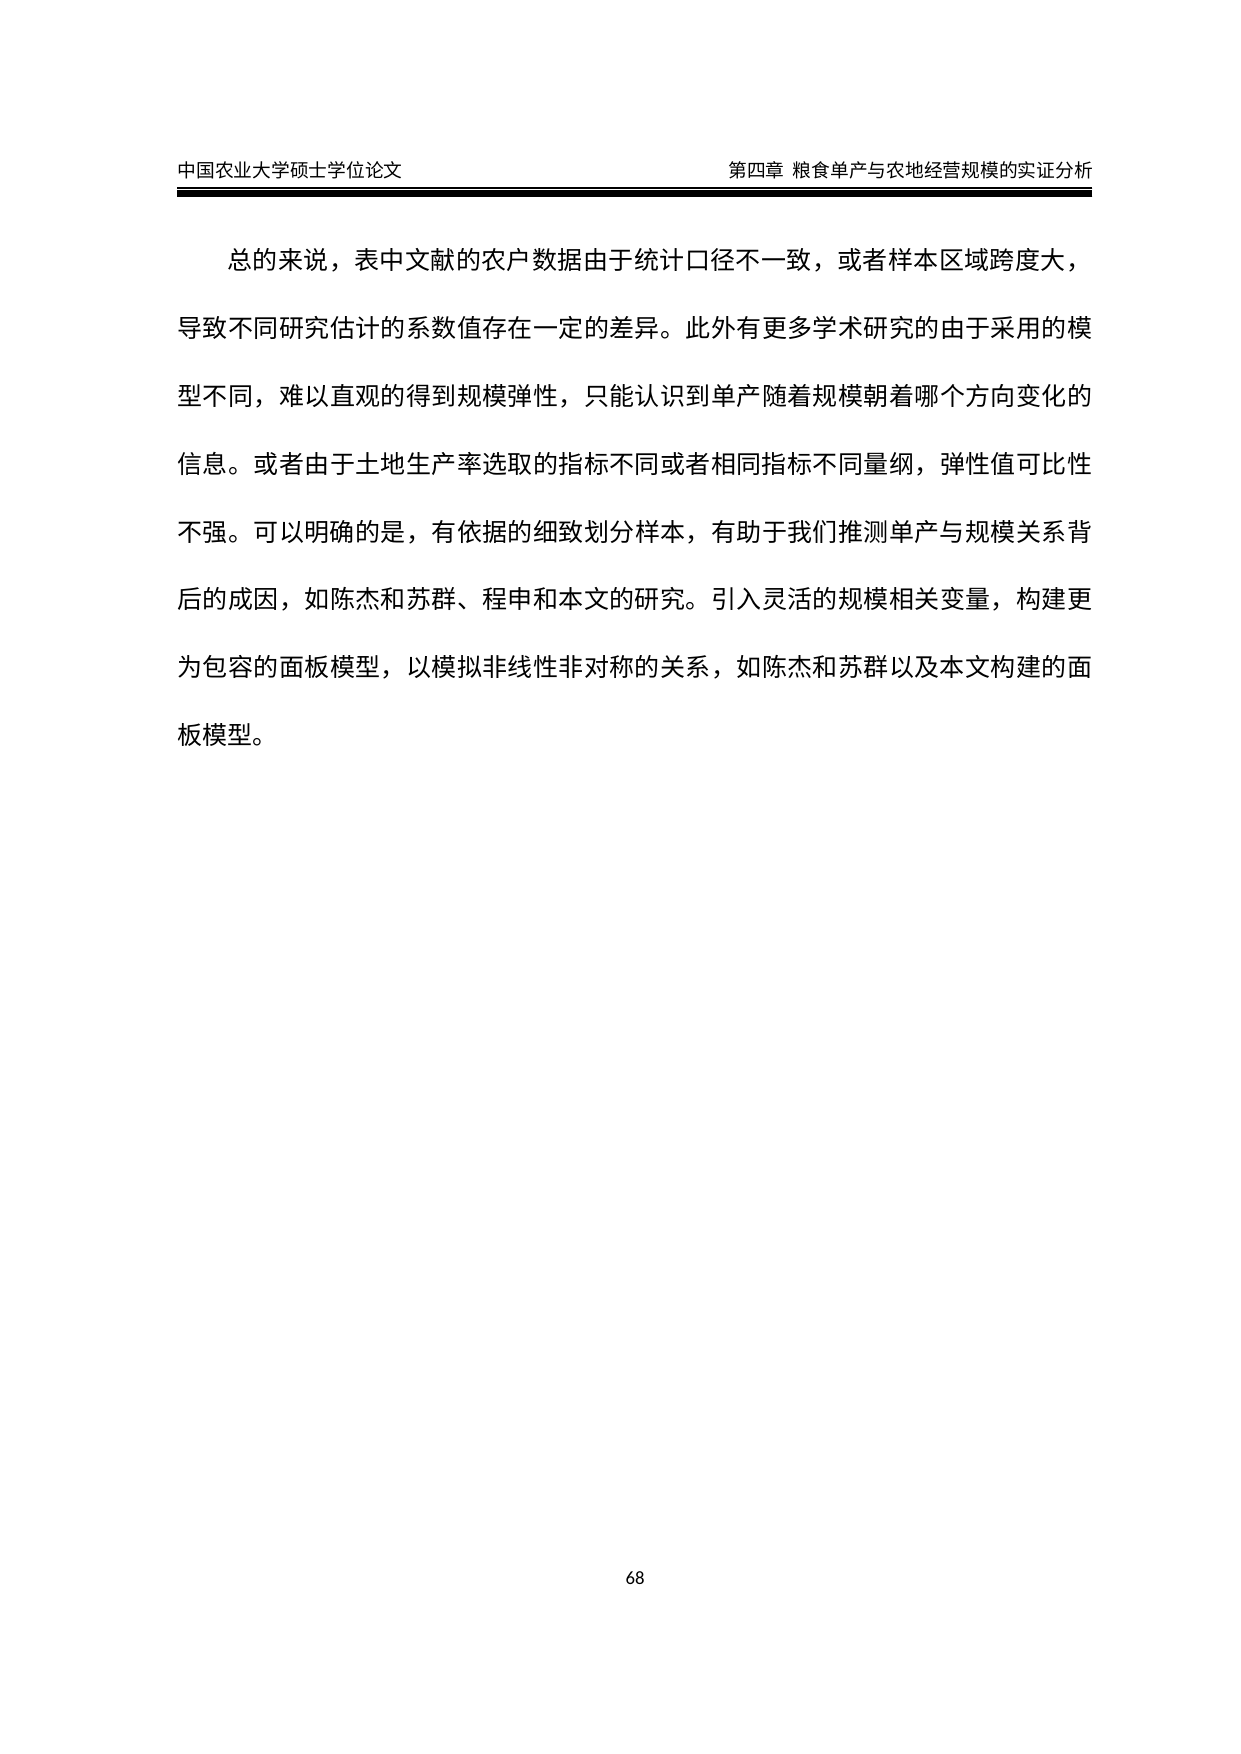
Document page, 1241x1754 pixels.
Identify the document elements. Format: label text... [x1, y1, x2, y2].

text 总的来说，表中文献的农户数据由于统计口径不一致，或者样本区域跨度大，导致不同研究估计的系数值存在一定的差异。此外有更多学术研究的由于采用的模型不同，难以直观的得到规模弹性，只能认识到单产随着规模朝着哪个方向变化的信息。或者由于土地生产率选取的指标不同或者相同指标不同量纲，弹性值可比性不强。可以明确的是，有依据的细致划分样本，有助于我们推测单产与规模关系背后的成因，如陈杰和苏群、程申和本文的研究。引入灵活的规模相关变量，构建更为包容的面板模型，以模拟非线性非对称的关系，如陈杰和苏群以及本文构建的面板模型。 [177, 224, 1092, 768]
